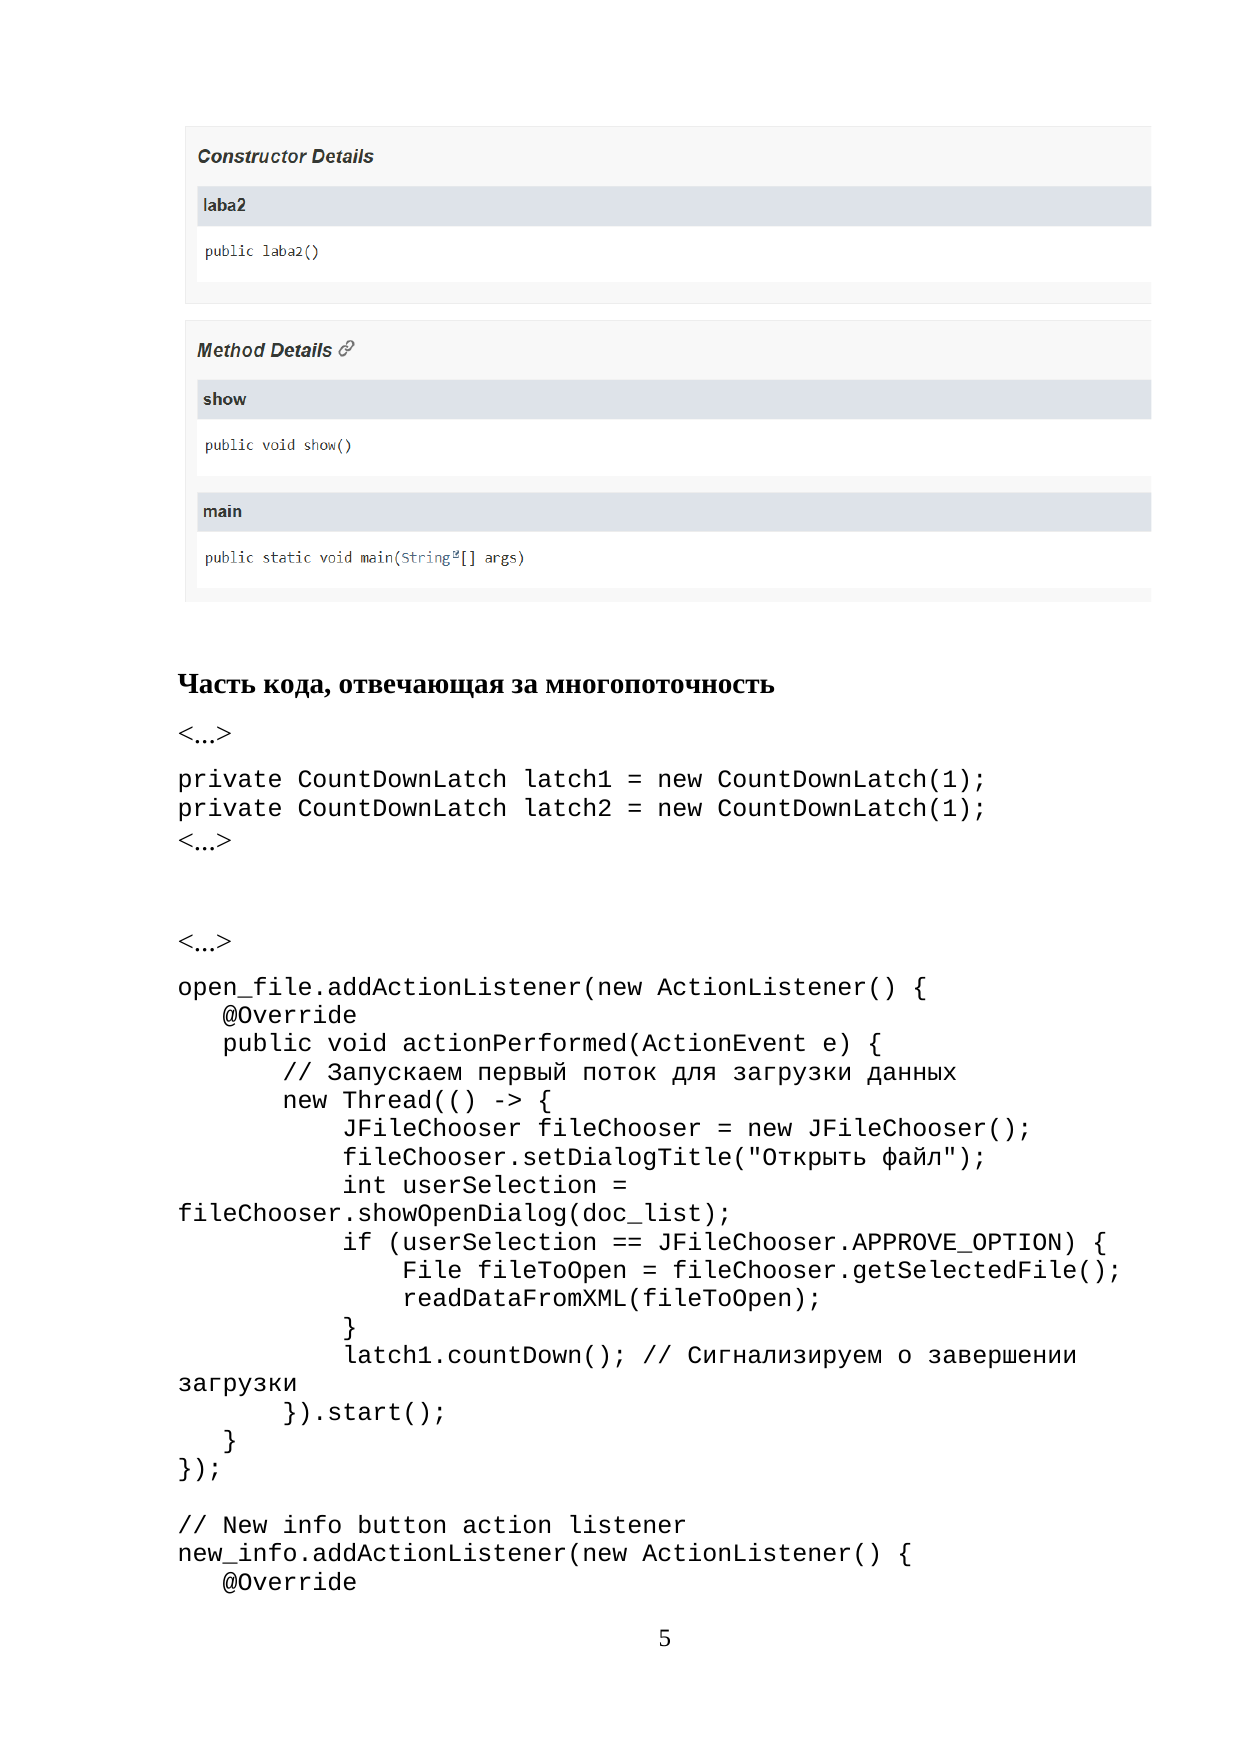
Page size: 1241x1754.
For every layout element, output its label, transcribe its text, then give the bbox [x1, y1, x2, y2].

text int userSelection = fileChooser.showOpenDialog(doc_list); [177, 1173, 1152, 1229]
text <...> [118, 823, 1152, 857]
picture [177, 118, 1152, 602]
text Часть кода, отвечающая за многопоточность [118, 666, 1152, 700]
text latch1.countDown(); // Сигнализируем о завершении загрузки [177, 1343, 1152, 1399]
text } [177, 1428, 1152, 1456]
text File fileToOpen = fileChooser.getSelectedFile(); [177, 1258, 1152, 1286]
text if (userSelection == JFileChooser.APPROVE_OPTION) { [177, 1229, 1152, 1258]
text <...> [118, 716, 1152, 750]
text private CountDownLatch latch1 = new CountDownLatch(1); [177, 767, 1152, 795]
text readDataFromXML(fileToOpen); [177, 1286, 1152, 1314]
text // Запускаем первый поток для загрузки данных [177, 1059, 1152, 1088]
text new Thread(() -> { [177, 1088, 1152, 1116]
text <...> [118, 924, 1152, 958]
text open_file.addActionListener(new ActionListener() { [177, 974, 1152, 1003]
text new_info.addActionListener(new ActionListener() { [177, 1541, 1152, 1569]
text @Override [177, 1569, 1152, 1598]
text }); [177, 1456, 1152, 1484]
text private CountDownLatch latch2 = new CountDownLatch(1); [177, 795, 1152, 823]
text fileChooser.setDialogTitle("Открыть файл"); [177, 1144, 1152, 1173]
text public void actionPerformed(ActionEvent e) { [177, 1031, 1152, 1059]
text } [177, 1314, 1152, 1343]
text JFileChooser fileChooser = new JFileChooser(); [177, 1116, 1152, 1144]
text }).start(); [177, 1399, 1152, 1428]
text @Override [177, 1003, 1152, 1031]
text // New info button action listener [177, 1513, 1152, 1541]
